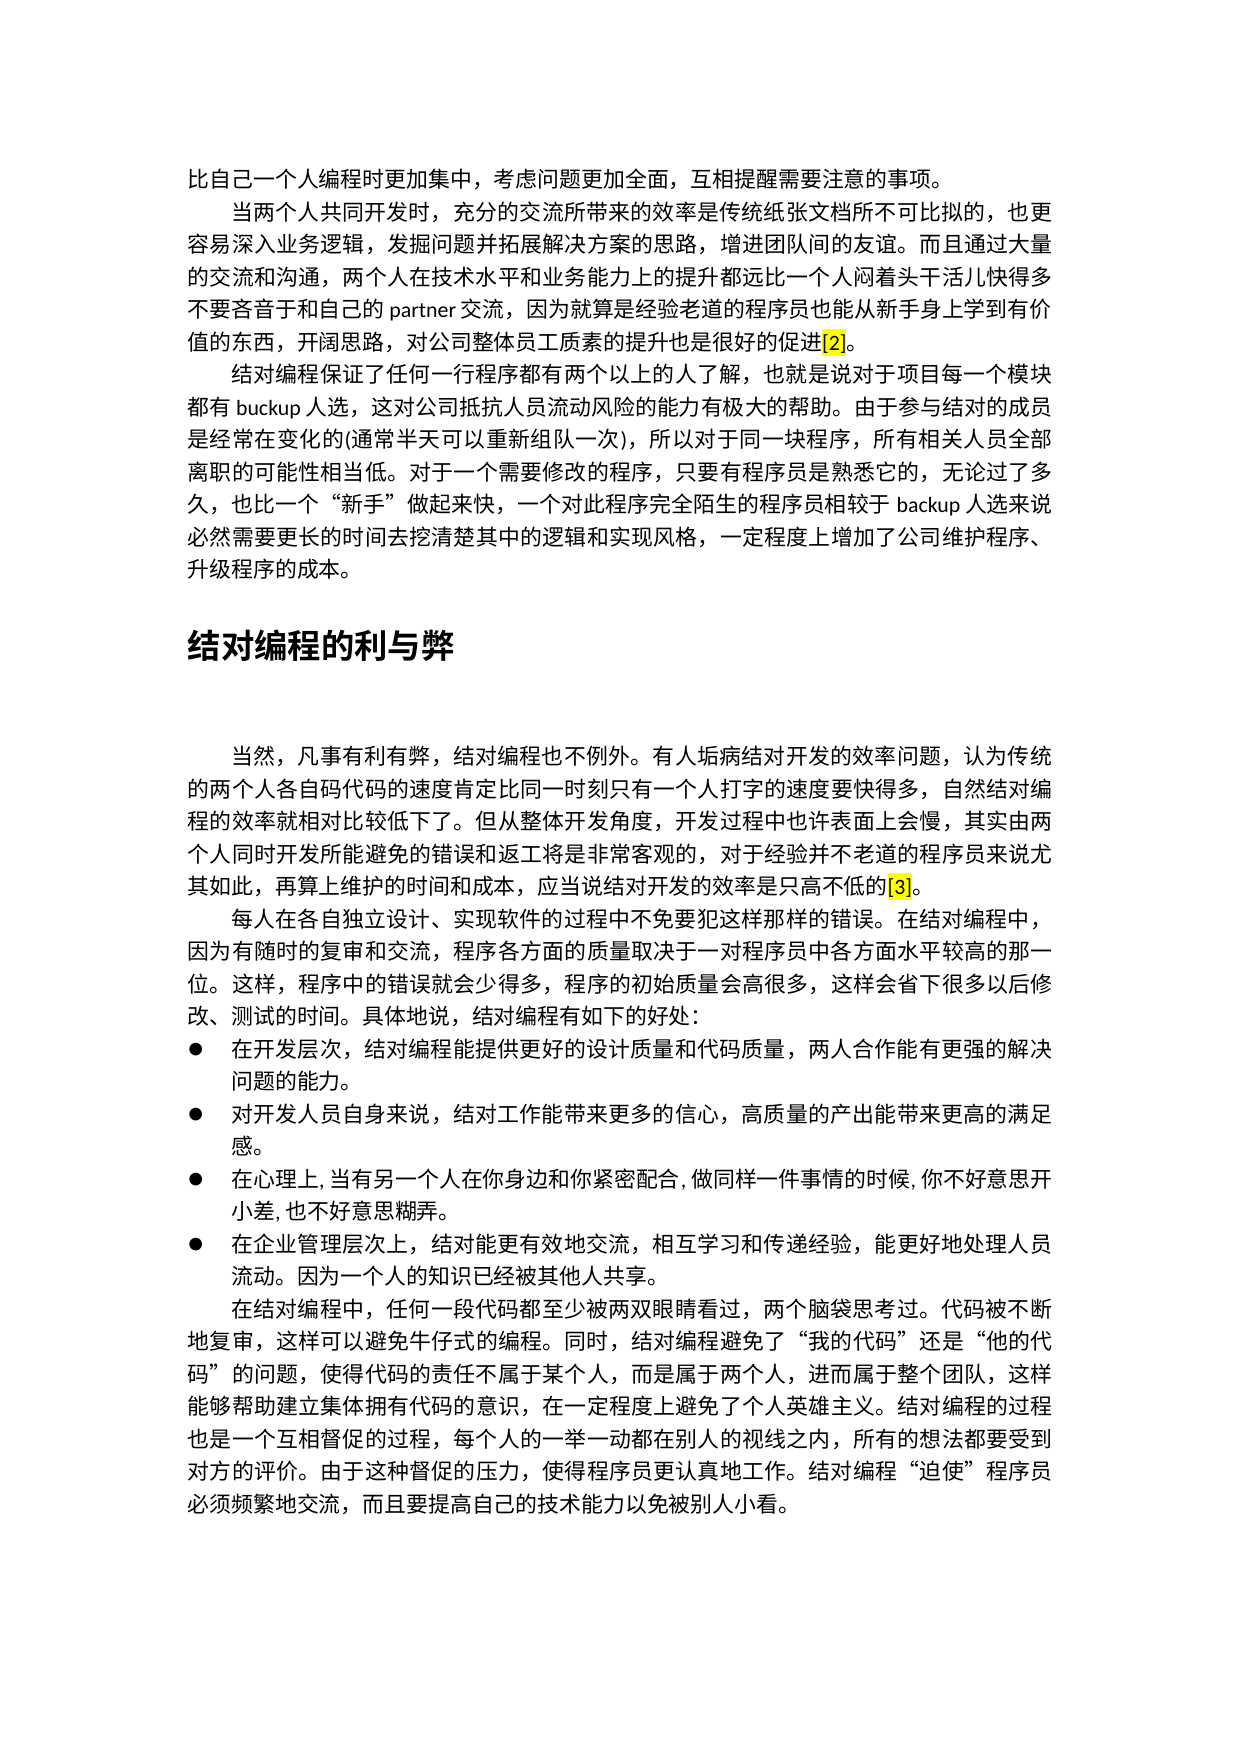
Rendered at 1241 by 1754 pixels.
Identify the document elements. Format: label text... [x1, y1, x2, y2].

text 在结对编程中，任何一段代码都至少被两双眼睛看过，两个脑袋思考过。代码被不断地复审，这样可以避免牛仔式的编程。同时，结对编程避免了“我的代码”还是“他的代码”的问题，使得代码的责任不属于某个人，而是属于两个人，进而属于整个团队，这样能够帮助建立集体拥有代码的意识，在一定程度上避免了个人英雄主义。结对编程的过程也是一个互相督促的过程，每个人的一举一动都在别人的视线之内，所有的想法都要受到对方的评价。由于这种督促的压力，使得程序员更认真地工作。结对编程“迫使”程序员必须频繁地交流，而且要提高自己的技术能力以免被别人小看。 [187, 1291, 1053, 1519]
text 当然，凡事有利有弊，结对编程也不例外。有人垢病结对开发的效率问题，认为传统的两个人各自码代码的速度肯定比同一时刻只有一个人打字的速度要快得多，自然结对编程的效率就相对比较低下了。但从整体开发角度，开发过程中也许表面上会慢，其实由两个人同时开发所能避免的错误和返工将是非常客观的，对于经验并不老道的程序员来说尤其如此，再算上维护的时间和成本，应当说结对开发的效率是只高不低的[3]。 [187, 739, 1053, 901]
list 对开发人员自身来说，结对工作能带来更多的信心，高质量的产出能带来更高的满足感。 [187, 1096, 1053, 1161]
list 在心理上, 当有另一个人在你身边和你紧密配合, 做同样一件事情的时候, 你不好意思开小差, 也不好意思糊弄。 [187, 1161, 1053, 1226]
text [187, 162, 1053, 194]
text 结对编程保证了任何一行程序都有两个以上的人了解，也就是说对于项目每一个模块都有buckup人选，这对公司抵抗人员流动风险的能力有极大的帮助。由于参与结对的成员是经常在变化的(通常半天可以重新组队一次)，所以对于同一块程序，所有相关人员全部离职的可能性相当低。对于一个需要修改的程序，只要有程序员是熟悉它的，无论过了多久，也比一个“新手”做起来快，一个对此程序完全陌生的程序员相较于backup人选来说必然需要更长的时间去挖清楚其中的逻辑和实现风格，一定程度上增加了公司维护程序、升级程序的成本。 [187, 357, 1053, 584]
text 当两个人共同开发时，充分的交流所带来的效率是传统纸张文档所不可比拟的，也更容易深入业务逻辑，发掘问题并拓展解决方案的思路，增进团队间的友谊。而且通过大量的交流和沟通，两个人在技术水平和业务能力上的提升都远比一个人闷着头干活儿快得多。不要吝音于和自己的partner交流，因为就算是经验老道的程序员也能从新手身上学到有价值的东西，开阔思路，对公司整体员工质素的提升也是很好的促进[2]。 [187, 194, 1053, 357]
subtitle 结对编程的利与弊 [187, 612, 1053, 677]
text 每人在各自独立设计、实现软件的过程中不免要犯这样那样的错误。在结对编程中，因为有随时的复审和交流，程序各方面的质量取决于一对程序员中各方面水平较高的那一位。这样，程序中的错误就会少得多，程序的初始质量会高很多，这样会省下很多以后修改、测试的时间。具体地说，结对编程有如下的好处： [187, 901, 1053, 1031]
list 在开发层次，结对编程能提供更好的设计质量和代码质量，两人合作能有更强的解决问题的能力。 [187, 1031, 1053, 1096]
list 在企业管理层次上，结对能更有效地交流，相互学习和传递经验，能更好地处理人员流动。因为一个人的知识已经被其他人共享。 [187, 1226, 1053, 1291]
